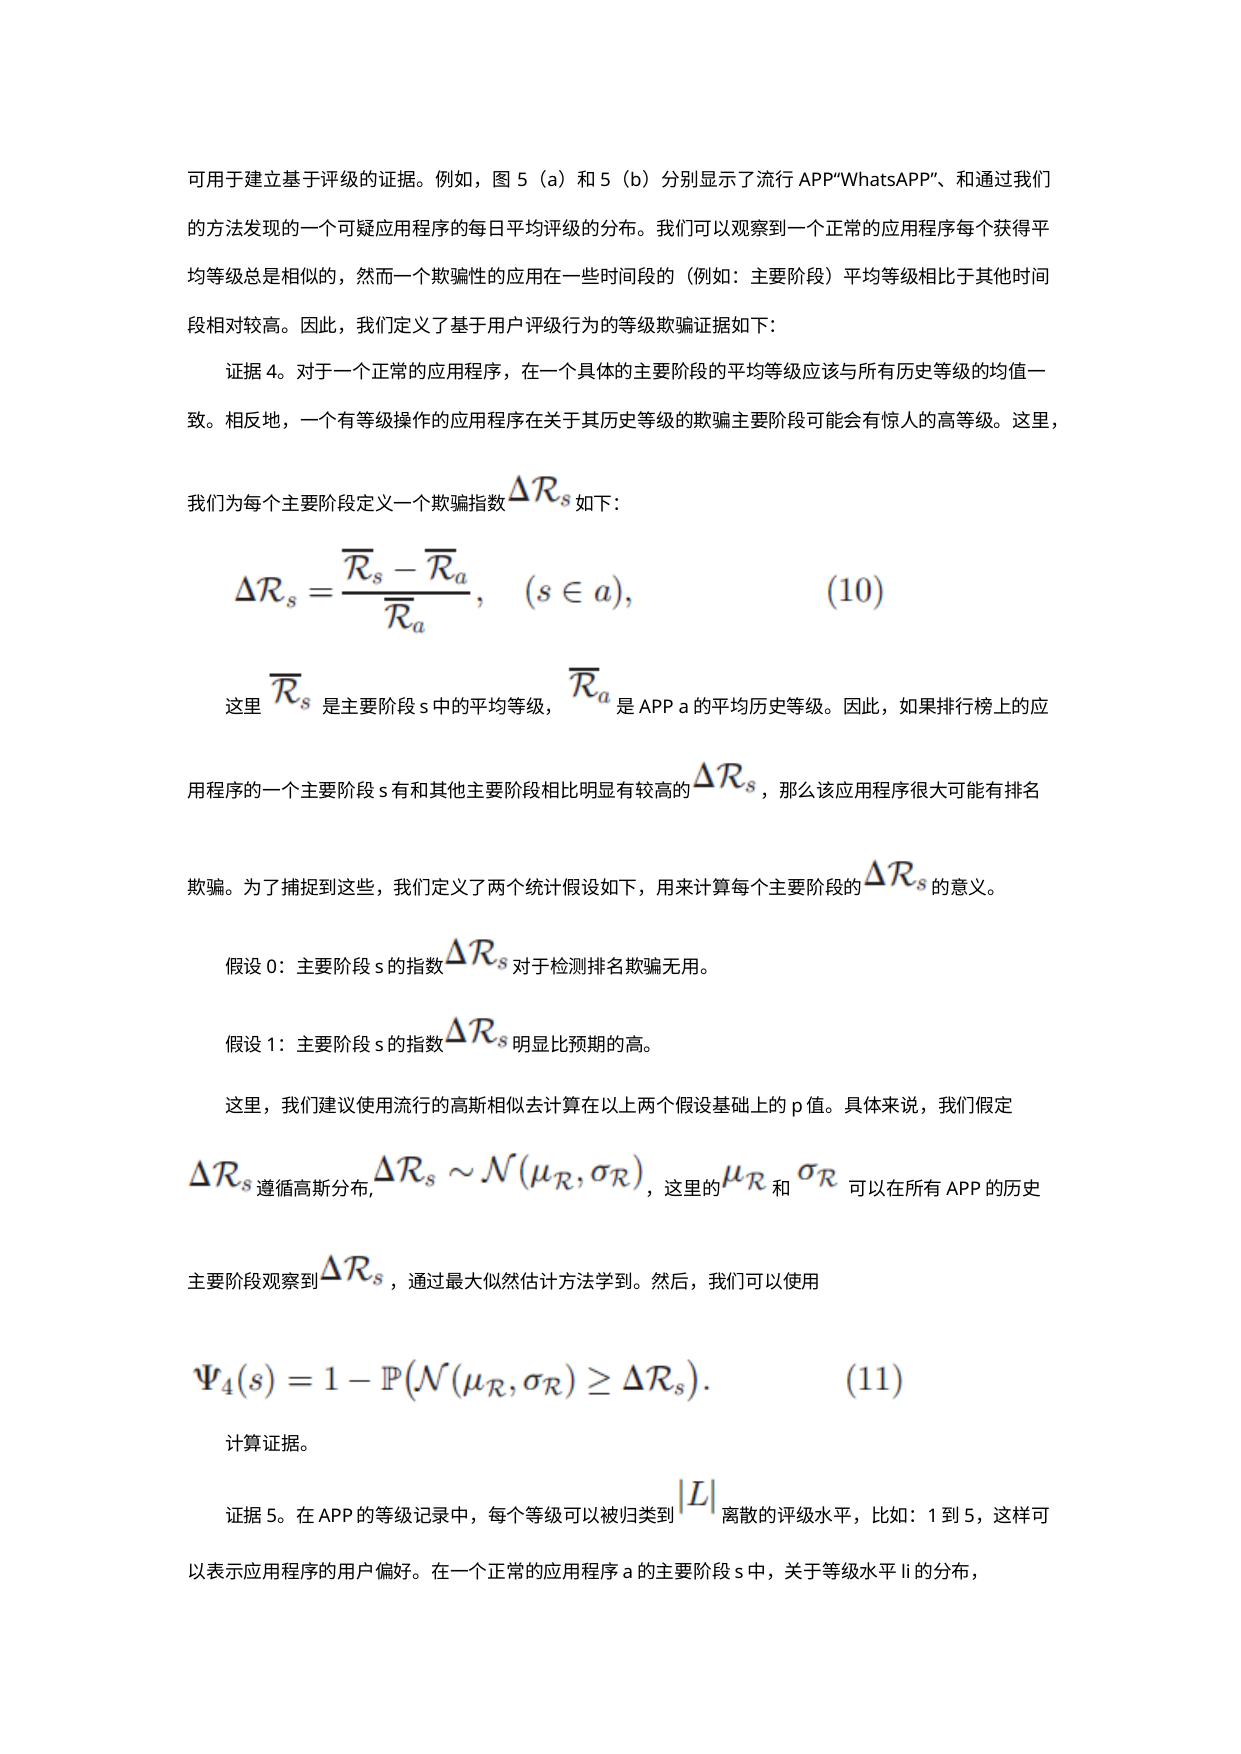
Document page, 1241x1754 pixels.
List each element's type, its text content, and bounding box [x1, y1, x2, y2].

text 这里，我们建议使用流行的高斯相似去计算在以上两个假设基础上的p值。具体来说，我们假定遵循高斯分布,，这里的和可以在所有APP的历史主要阶段观察到，通过最大似然估计方法学到。然后，我们可以使用 [187, 1088, 1053, 1413]
picture [187, 1348, 914, 1406]
picture [563, 657, 617, 714]
picture [443, 931, 513, 974]
picture [443, 1009, 513, 1052]
picture [720, 1159, 773, 1196]
picture [691, 755, 761, 797]
text 这里是主要阶段s中的平均等级，是APP a的平均历史等级。因此，如果排行榜上的应用程序的一个主要阶段s有和其他主要阶段相比明显有较高的，那么该应用程序很大可能有排名欺骗。为了捕捉到这些，我们定义了两个统计假设如下，用来计算每个主要阶段的的意义。 [187, 657, 1053, 917]
text 证据4。对于一个正常的应用程序，在一个具体的主要阶段的平均等级应该与所有历史等级的均值一致。相反地，一个有等级操作的应用程序在关于其历史等级的欺骗主要阶段可能会有惊人的高等级。这里，我们为每个主要阶段定义一个欺骗指数如下： [187, 354, 1053, 533]
picture [318, 1250, 389, 1288]
picture [506, 468, 575, 511]
picture [862, 852, 932, 895]
picture [791, 1159, 849, 1196]
picture [675, 1472, 721, 1523]
text 假设1：主要阶段s的指数明显比预期的高。 [187, 1009, 1053, 1074]
picture [187, 1153, 257, 1196]
picture [225, 546, 899, 639]
text 计算证据。 [187, 1426, 1053, 1459]
picture [373, 1153, 646, 1196]
picture [262, 670, 322, 714]
text 假设0：主要阶段s的指数对于检测排名欺骗无用。 [187, 931, 1053, 996]
